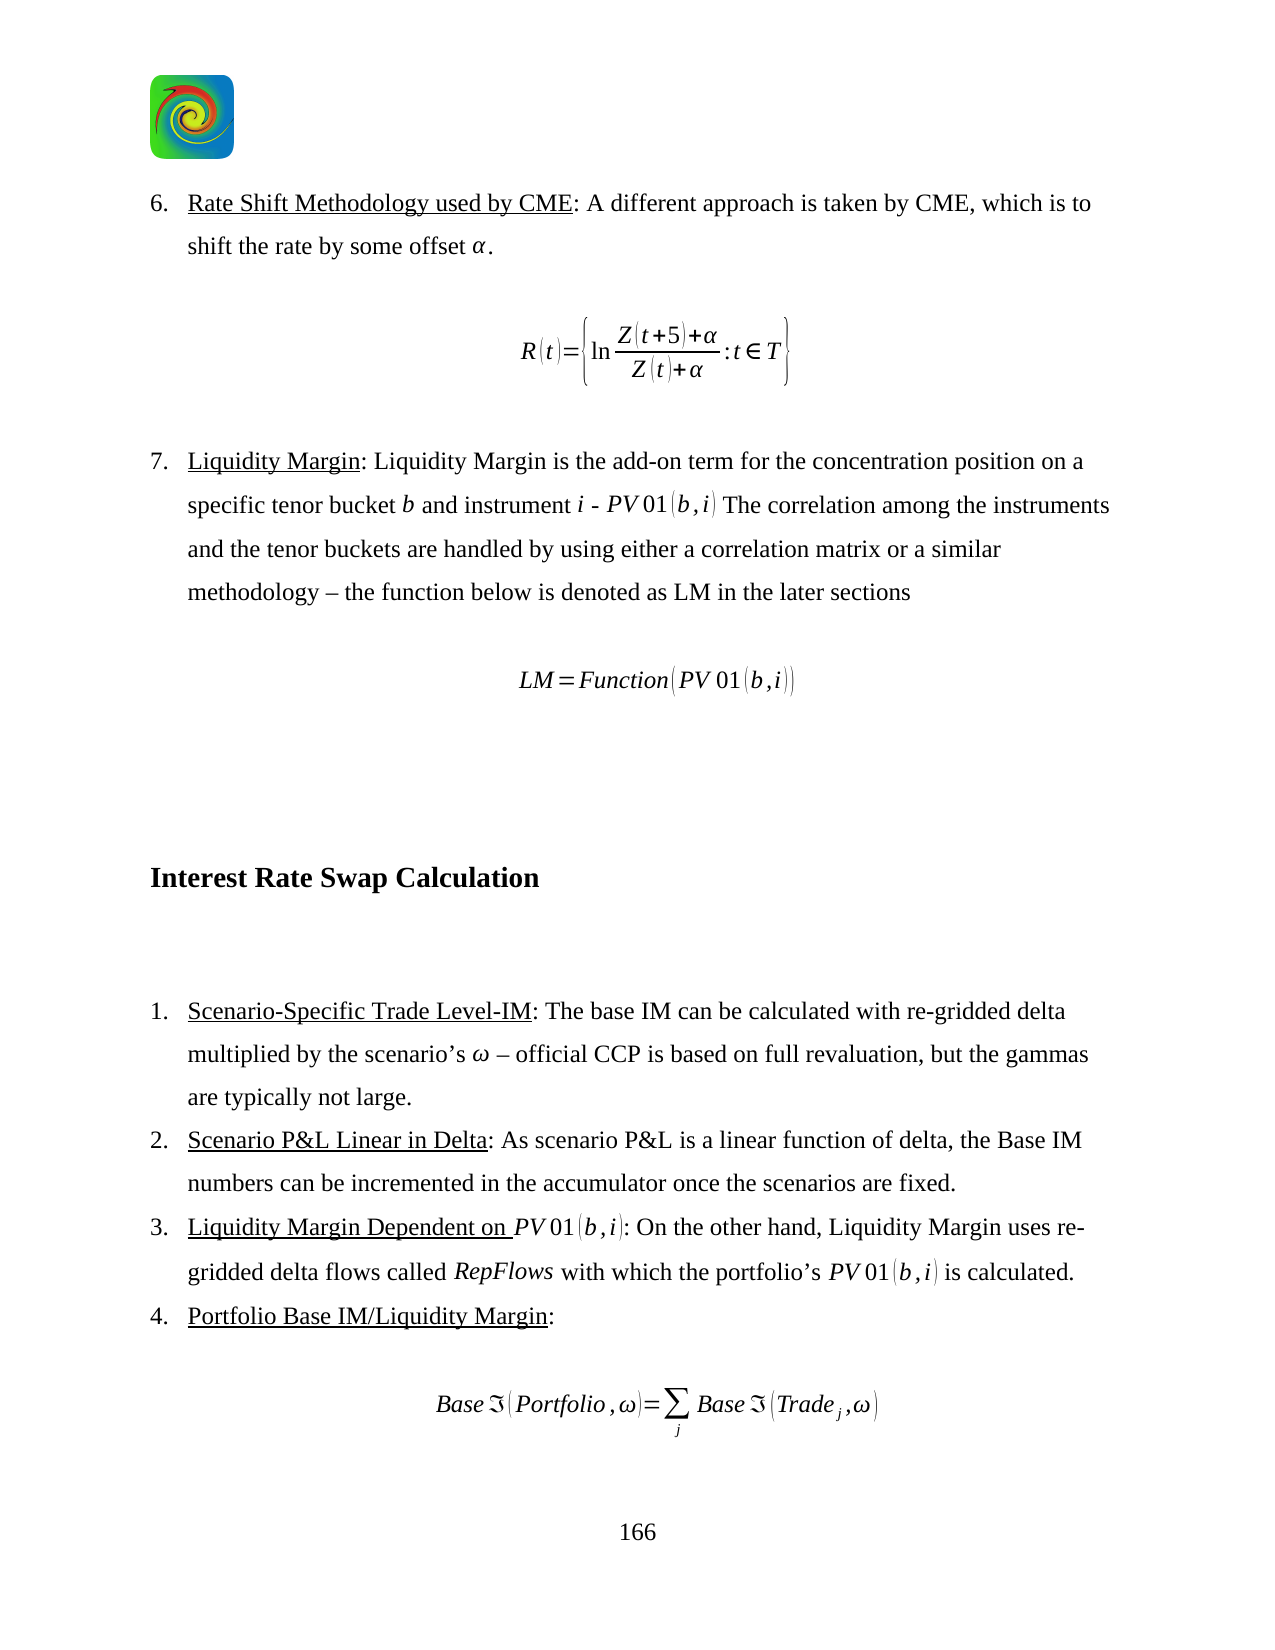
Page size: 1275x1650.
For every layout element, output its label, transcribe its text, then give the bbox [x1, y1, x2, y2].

picture [188, 75, 234, 159]
list Scenario P&L Linear in Delta: As scenario P&L is a linear function of delta, the Base IM numbers can be incremented in the accumulator once the scenarios are fixed. [150, 1125, 1125, 1197]
list Rate Shift Methodology used by CME: A different approach is taken by CME, which is to shift the rate by some offset . [150, 188, 1125, 259]
list Scenario-Specific Trade Level-IM: The base IM can be calculated with re-gridded delta multiplied by the scenario’s – official CCP is based on full revaluation, but the gammas are typically not large. [150, 996, 1125, 1111]
list Portfolio Base IM/Liquidity Margin: [150, 1301, 1125, 1330]
list Liquidity Margin: Liquidity Margin is the add-on term for the concentration position on a specific tenor bucket and instrument - The correlation among the instruments and the tenor buckets are handled by using either a correlation matrix or a similar methodology – the function below is denoted as LM in the later sections [150, 446, 1125, 606]
list Liquidity Margin Dependent on : On the other hand, Liquidity Margin uses re-gridded delta flows called with which the portfolio’s is calculated. [150, 1211, 1125, 1287]
picture [150, 75, 223, 159]
text Interest Rate Swap Calculation [150, 861, 1125, 894]
